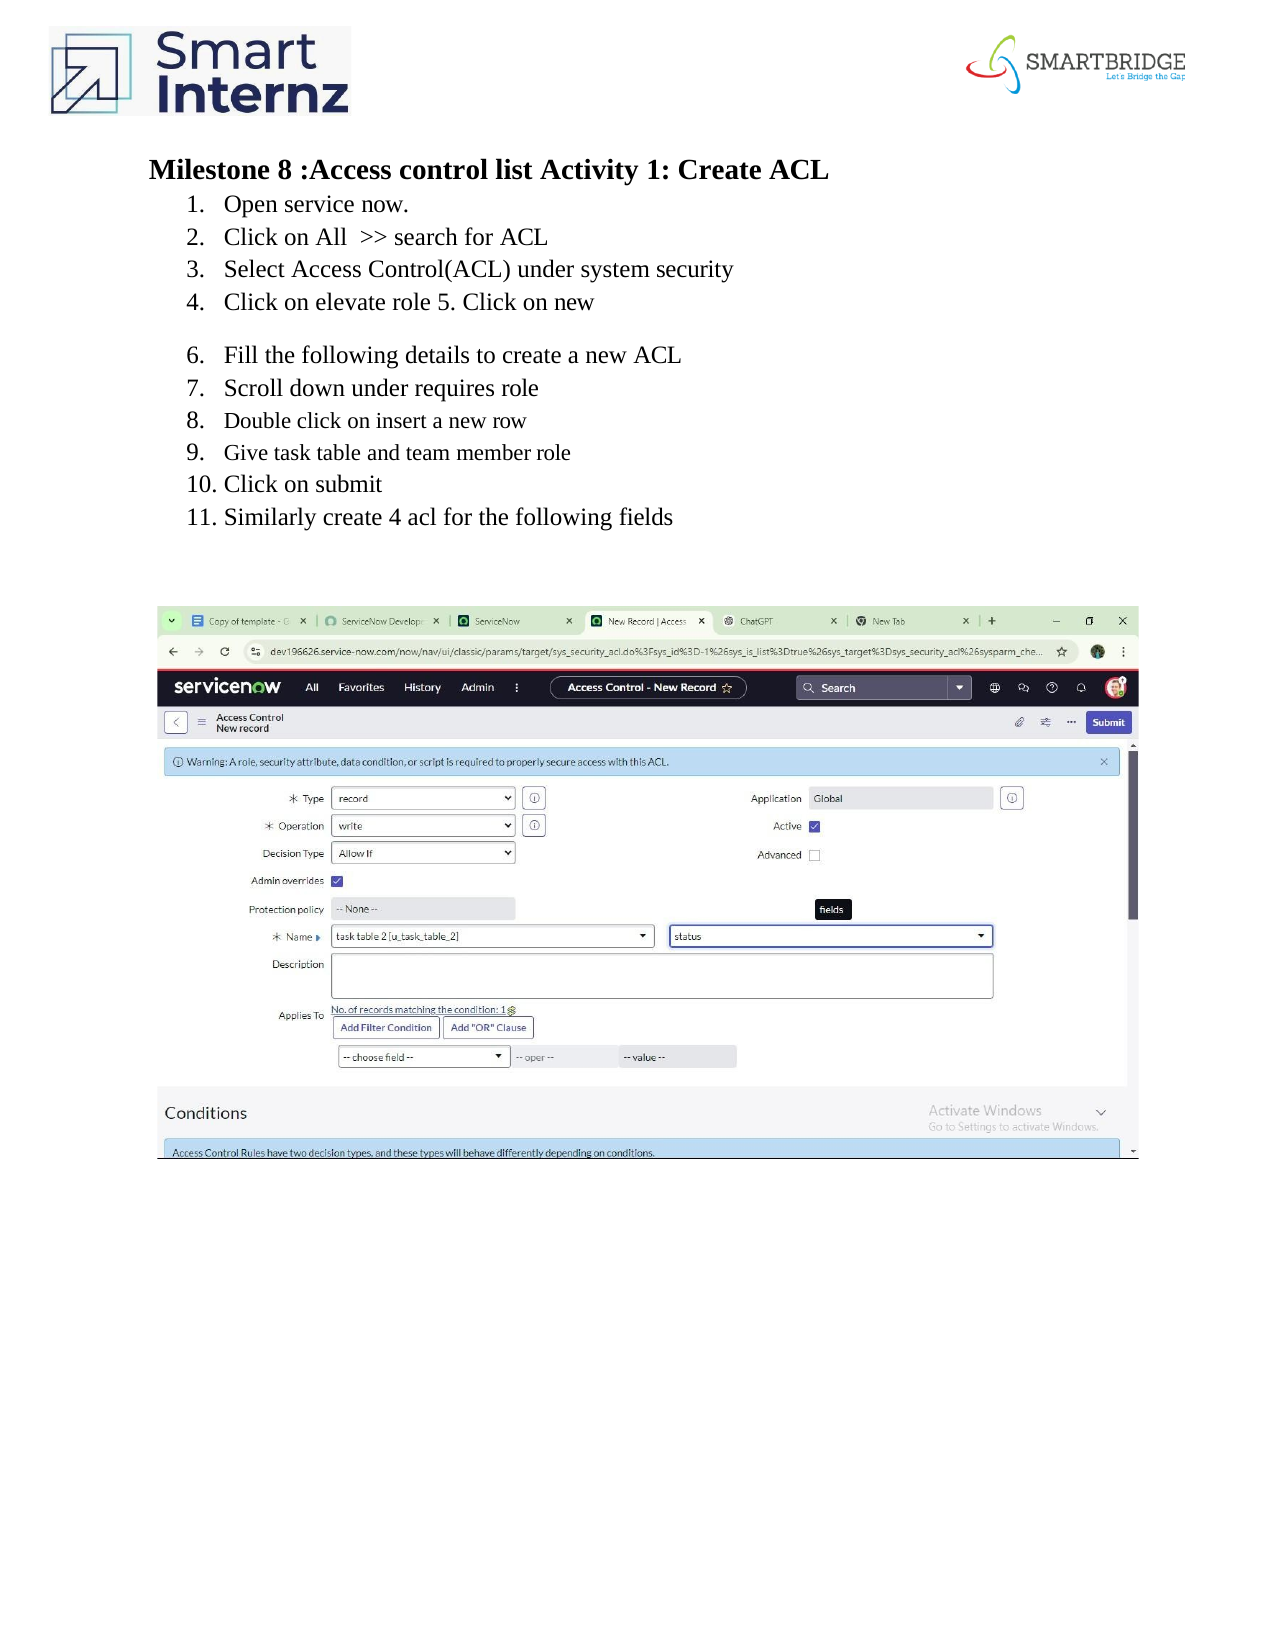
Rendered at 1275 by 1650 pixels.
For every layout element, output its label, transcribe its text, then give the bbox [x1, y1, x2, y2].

picture [157, 606, 1139, 1159]
list Click on All >> search for ACL [186, 222, 1162, 250]
list Open service now. [186, 189, 1162, 218]
list Click on submit [186, 469, 1162, 498]
text Milestone 8 :Access control list Activity 1: Create ACL [148, 152, 1162, 186]
list Scroll down under requires role [186, 373, 1162, 402]
list Click on elevate role 5. Click on new [186, 287, 1162, 315]
list Give task table and team member role [186, 437, 1162, 466]
list Double click on insert a new row [186, 405, 1162, 434]
picture [965, 34, 1185, 94]
list Select Access Control(ACL) under system security [186, 254, 1162, 283]
list Similarly create 4 acl for the following fields [186, 502, 1162, 531]
list Fill the following details to create a new ACL [186, 340, 1162, 369]
picture [48, 26, 352, 116]
